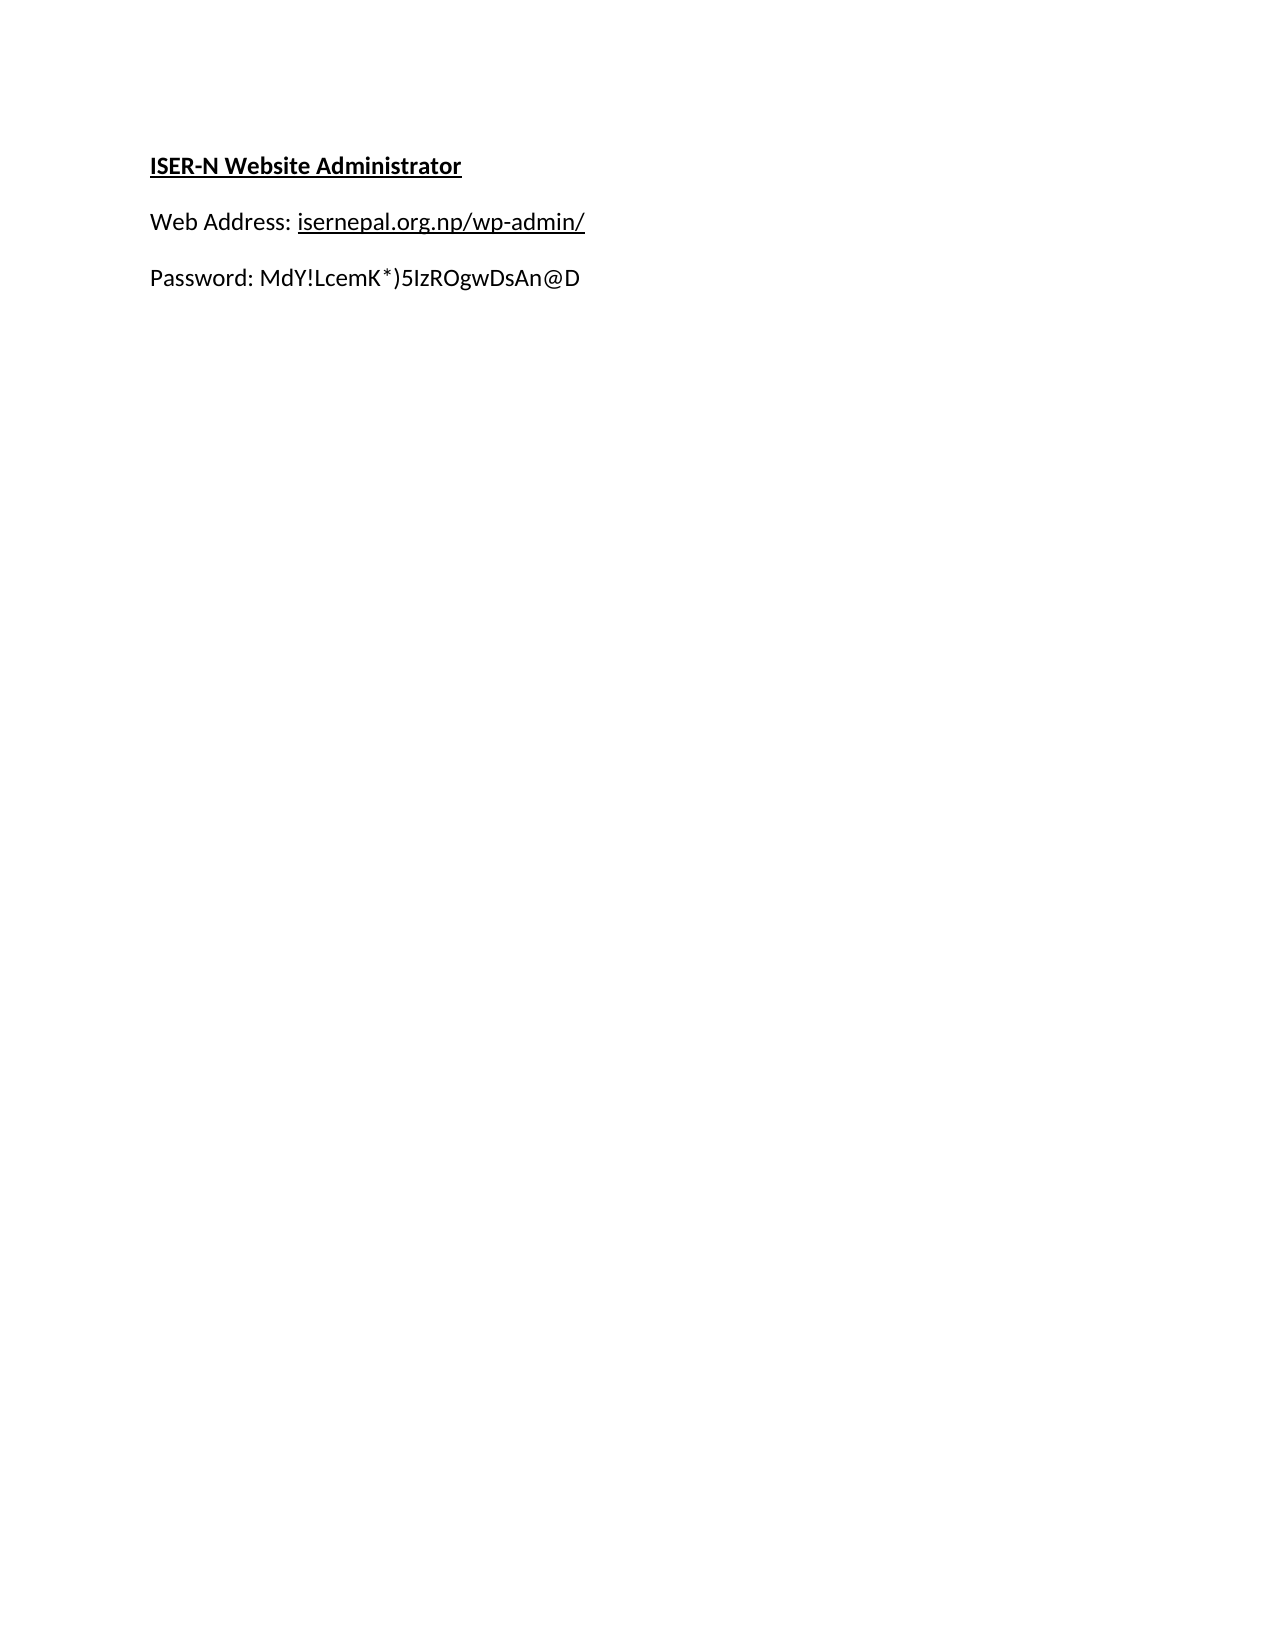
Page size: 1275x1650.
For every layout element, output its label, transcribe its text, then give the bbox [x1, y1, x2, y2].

text Password: MdY!LcemK*)5IzROgwDsAn@D [150, 262, 1125, 292]
text ISER-N Website Administrator [150, 150, 1125, 181]
text Web Address: isernepal.org.np/wp-admin/ [150, 206, 1125, 236]
